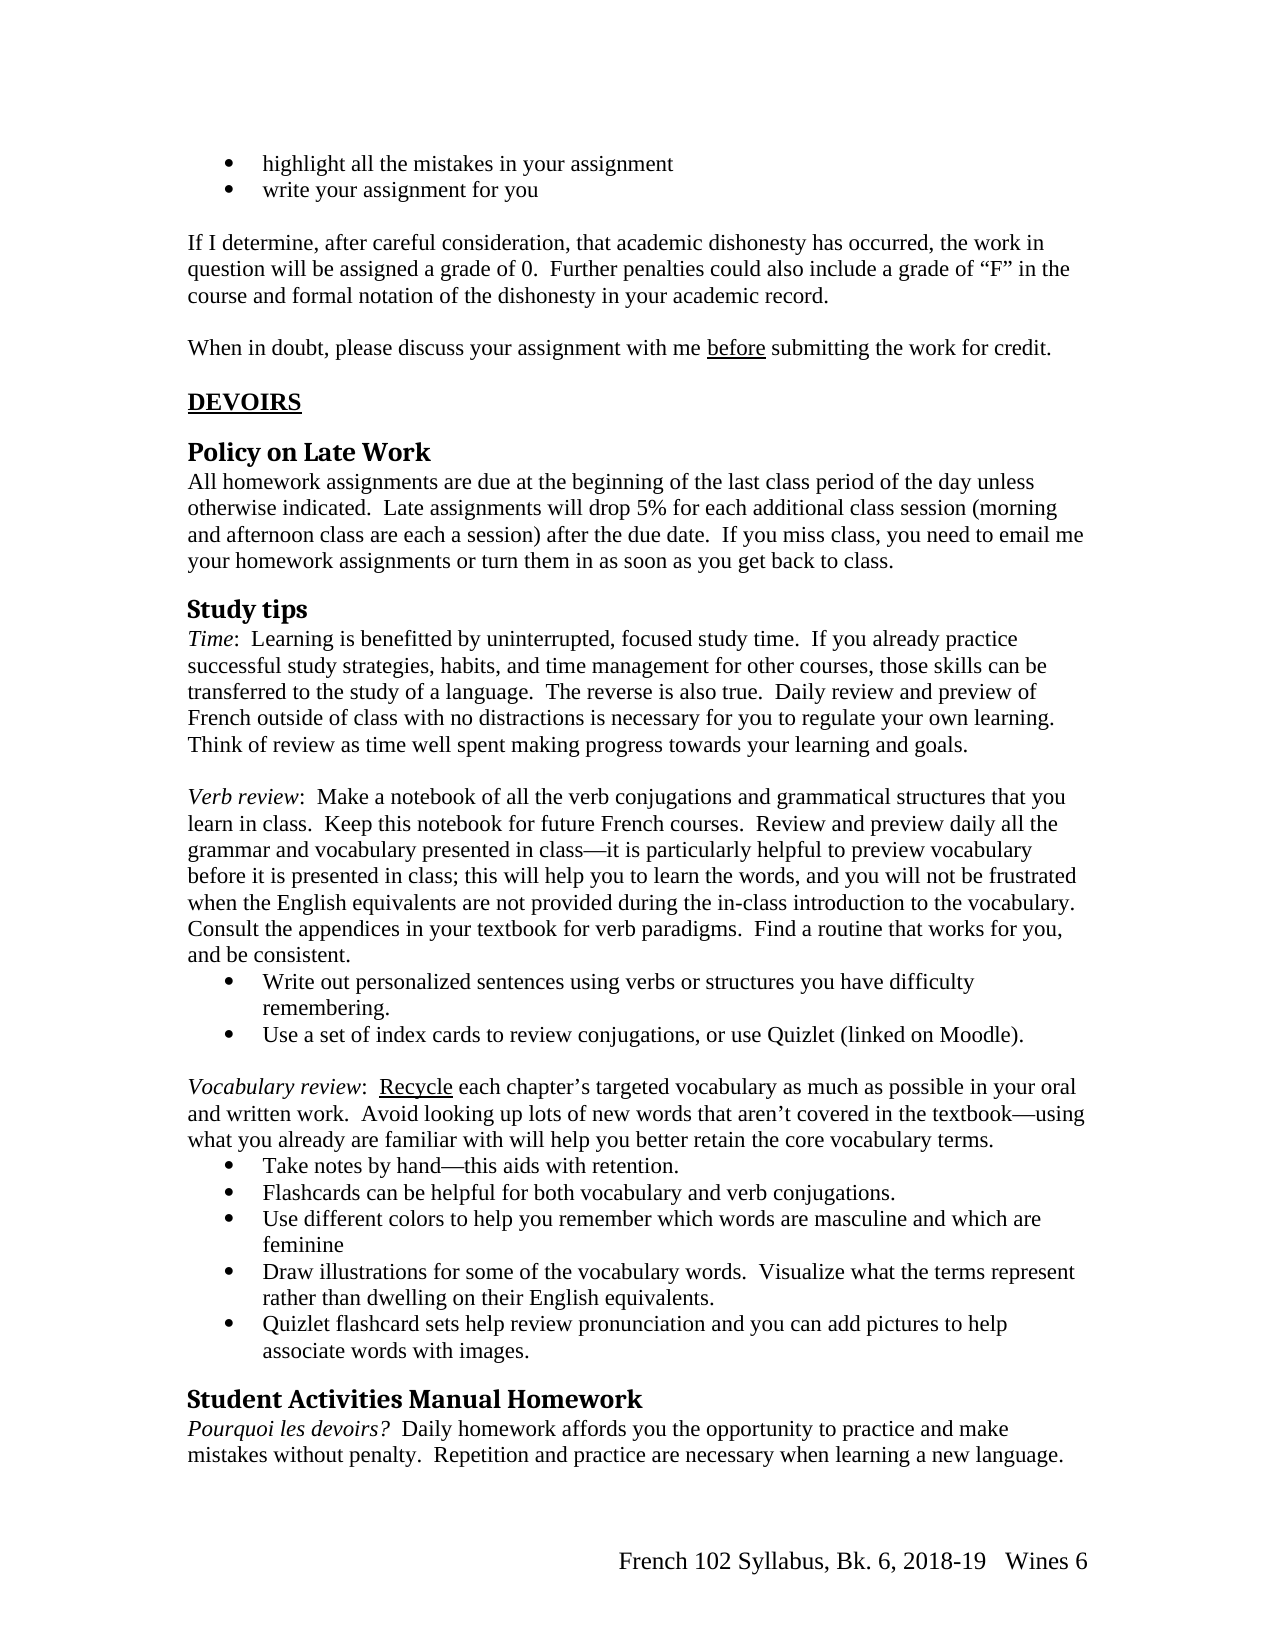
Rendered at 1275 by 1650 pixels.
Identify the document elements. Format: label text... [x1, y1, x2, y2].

text Vocabulary review: Recycle each chapter’s targeted vocabulary as much as possible in your oral and written work. Avoid looking up lots of new words that aren’t covered in the textbook—using what you already are familiar with will help you better retain the core vocabulary terms. [187, 1073, 1087, 1152]
subtitle Study tips [187, 594, 1087, 625]
text Verb review: Make a notebook of all the verb conjugations and grammatical structures that you learn in class. Keep this notebook for future French courses. Review and preview daily all the grammar and vocabulary presented in class—it is particularly helpful to preview vocabulary before it is presented in class; this will help you to learn the words, and you will not be frustrated when the English equivalents are not provided during the in-class introduction to the vocabulary. Consult the appendices in your textbook for verb paradigms. Find a routine that works for you, and be consistent. [187, 783, 1087, 968]
list write your assignment for you [225, 176, 1087, 203]
list Quizlet flashcard sets help review pronunciation and you can add pictures to help associate words with images. [225, 1311, 1087, 1363]
list Take notes by hand—this aids with retention. [225, 1152, 1087, 1179]
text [187, 1415, 1087, 1468]
subtitle Policy on Late Work [187, 437, 1087, 468]
list Draw illustrations for some of the vocabulary words. Visualize what the terms represent rather than dwelling on their English equivalents. [225, 1258, 1087, 1311]
subtitle Student Activities Manual Homework [187, 1384, 1087, 1415]
text All homework assignments are due at the beginning of the last class period of the day unless otherwise indicated. Late assignments will drop 5% for each additional class session (morning and afternoon class are each a session) after the due date. If you miss class, you need to email me your homework assignments or turn them in as soon as you get back to class. [187, 468, 1087, 573]
list Flashcards can be helpful for both vocabulary and verb conjugations. [225, 1179, 1087, 1205]
list Use different colors to help you remember which words are masculine and which are feminine [225, 1205, 1087, 1258]
list highlight all the mistakes in your assignment [225, 150, 1087, 176]
subtitle DEVOIRS [187, 387, 1087, 416]
text If I determine, after careful consideration, that academic dishonesty has occurred, the work in question will be assigned a grade of 0. Further penalties could also include a grade of “F” in the course and formal notation of the dishonesty in your academic record. [187, 229, 1087, 308]
text Time: Learning is benefitted by uninterrupted, focused study time. If you already practice successful study strategies, habits, and time management for other courses, those skills can be transferred to the study of a language. The reverse is also true. Daily review and preview of French outside of class with no distractions is necessary for you to regulate your own learning. Think of review as time well spent making progress towards your learning and goals. [187, 625, 1087, 757]
list Use a set of index cards to review conjugations, or use Quizlet (linked on Moodle). [225, 1021, 1087, 1047]
list Write out personalized sentences using verbs or structures you have difficulty remembering. [225, 968, 1087, 1021]
text When in doubt, please discuss your assignment with me before submitting the work for credit. [187, 334, 1087, 361]
